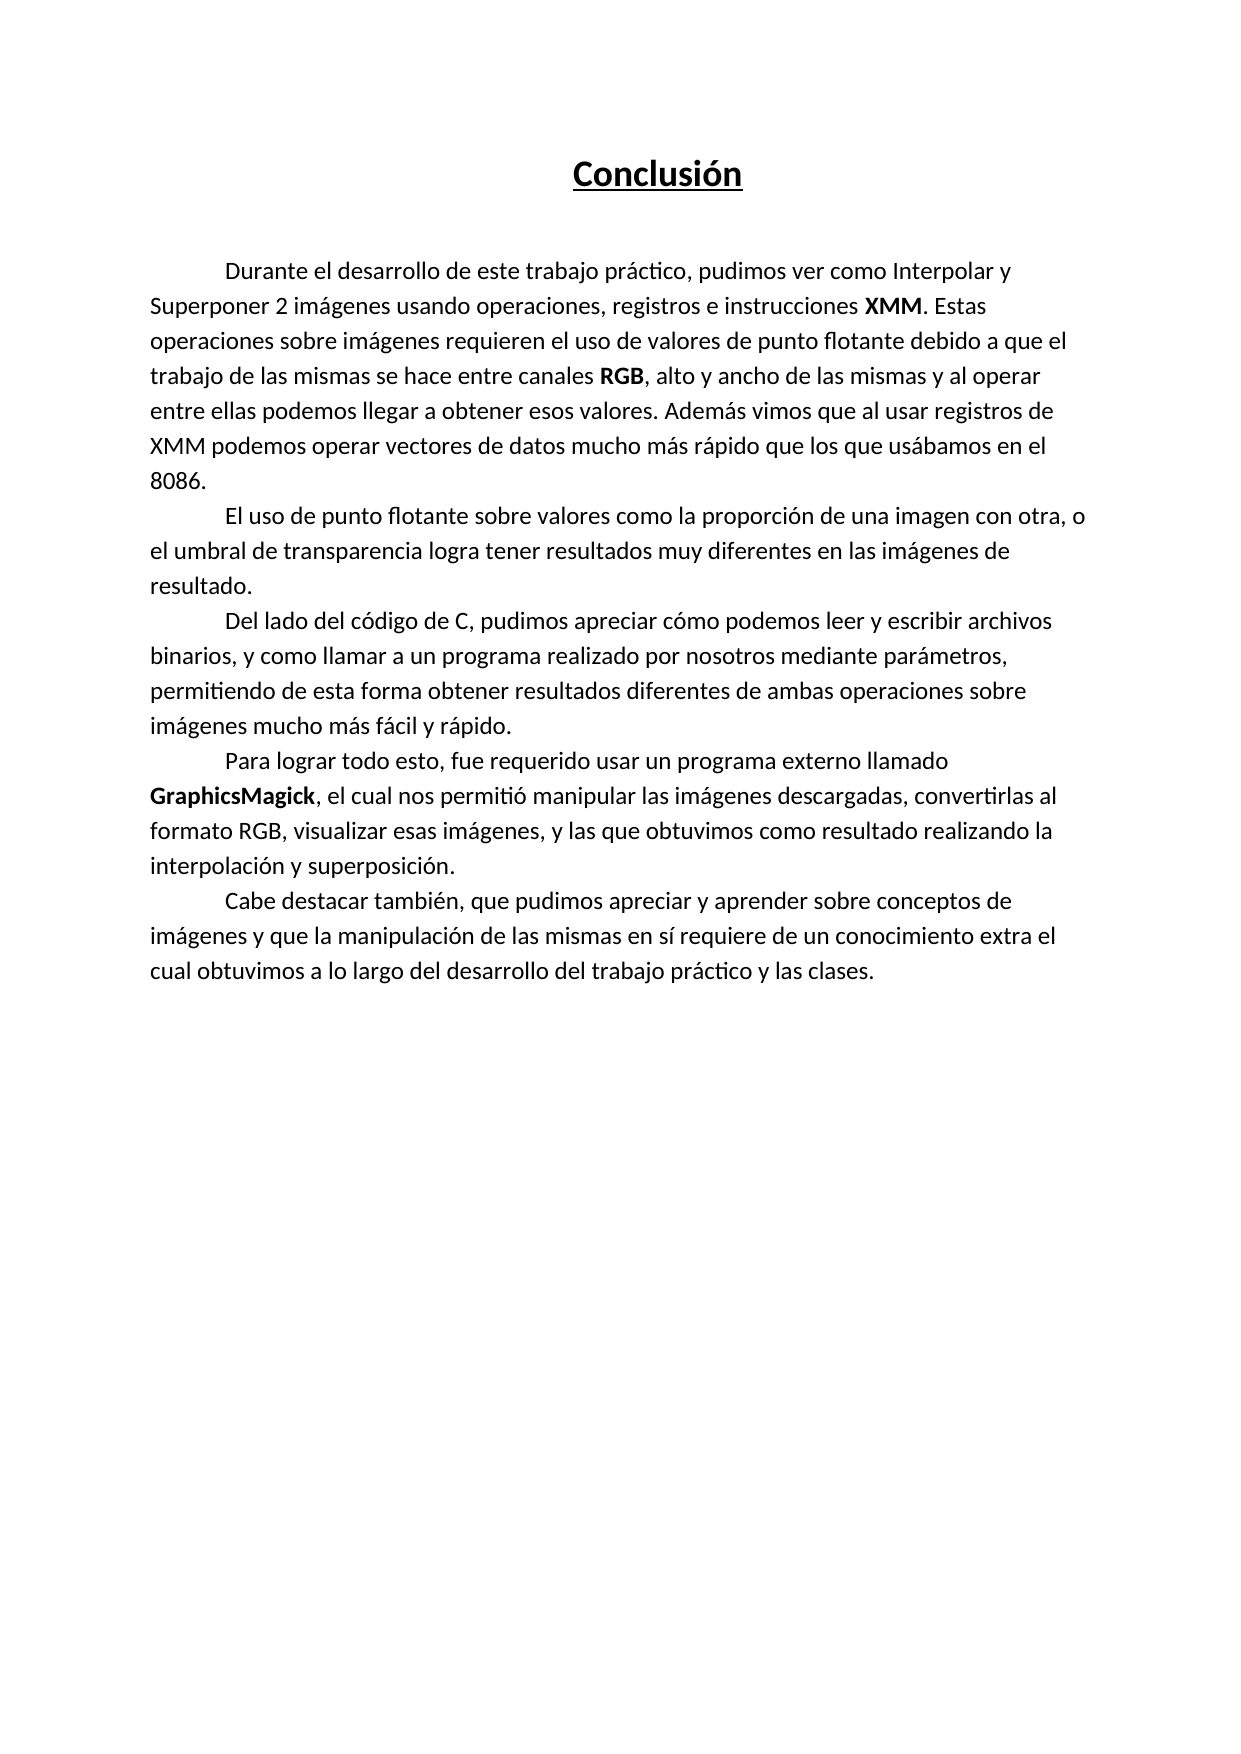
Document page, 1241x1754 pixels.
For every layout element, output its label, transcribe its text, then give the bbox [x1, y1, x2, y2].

text Cabe destacar también, que pudimos apreciar y aprender sobre conceptos de imágenes y que la manipulación de las mismas en sí requiere de un conocimiento extra el cual obtuvimos a lo largo del desarrollo del trabajo práctico y las clases. [150, 885, 1090, 986]
text Del lado del código de C, pudimos apreciar cómo podemos leer y escribir archivos binarios, y como llamar a un programa realizado por nosotros mediante parámetros, permitiendo de esta forma obtener resultados diferentes de ambas operaciones sobre imágenes mucho más fácil y rápido. [150, 605, 1090, 741]
text El uso de punto flotante sobre valores como la proporción de una imagen con otra, o el umbral de transparencia logra tener resultados muy diferentes en las imágenes de resultado. [150, 500, 1090, 601]
text Durante el desarrollo de este trabajo práctico, pudimos ver como Interpolar y Superponer 2 imágenes usando operaciones, registros e instrucciones XMM. Estas operaciones sobre imágenes requieren el uso de valores de punto flotante debido a que el trabajo de las mismas se hace entre canales RGB, alto y ancho de las mismas y al operar entre ellas podemos llegar a obtener esos valores. Además vimos que al usar registros de XMM podemos operar vectores de datos mucho más rápido que los que usábamos en el 8086. [150, 255, 1090, 496]
text Conclusión [150, 150, 1090, 196]
text Para lograr todo esto, fue requerido usar un programa externo llamado GraphicsMagick, el cual nos permitió manipular las imágenes descargadas, convertirlas al formato RGB, visualizar esas imágenes, y las que obtuvimos como resultado realizando la interpolación y superposición. [150, 745, 1090, 881]
